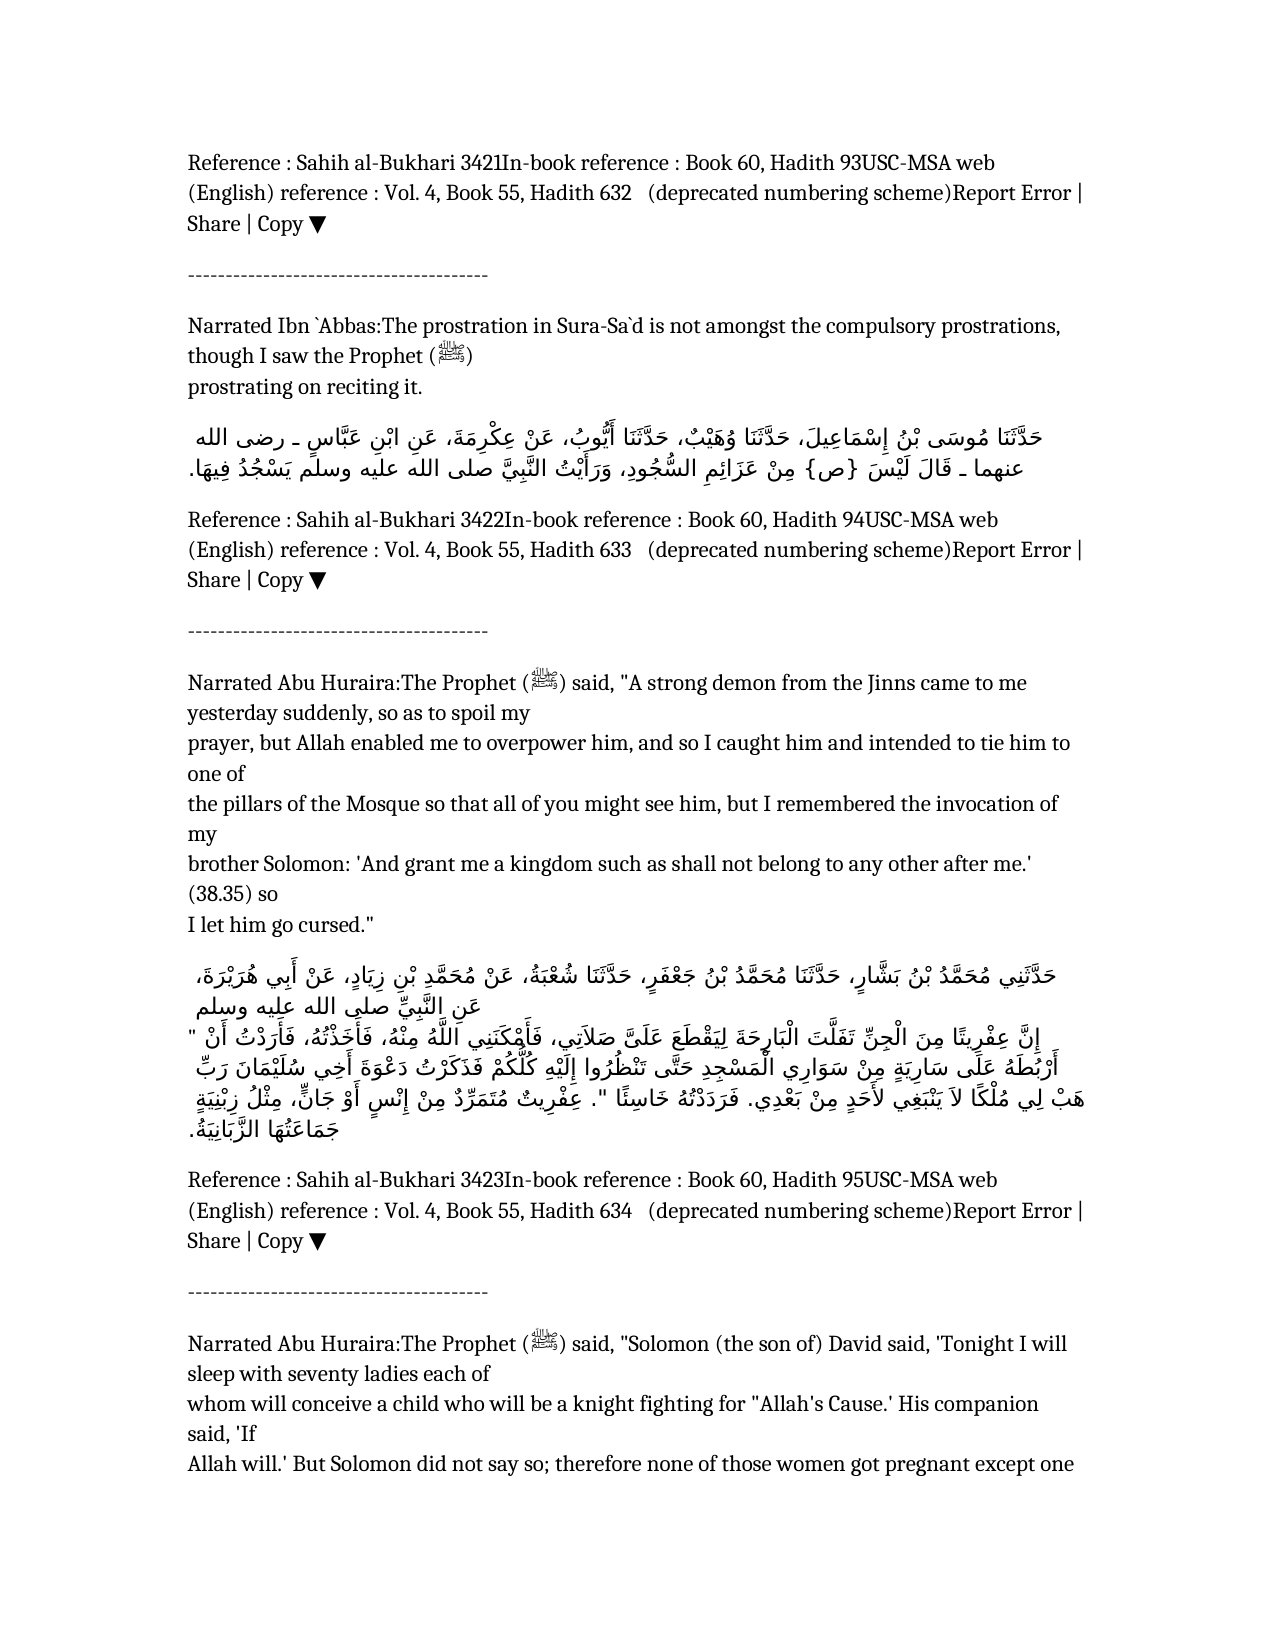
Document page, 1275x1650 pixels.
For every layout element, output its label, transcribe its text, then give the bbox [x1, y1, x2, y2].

text Narrated Ibn `Abbas:The prostration in Sura-Sa`d is not amongst the compulsory prostrations, though I saw the Prophet (ﷺ) prostrating on reciting it. [187, 312, 1087, 400]
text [187, 1330, 1087, 1478]
text ---------------------------------------- [187, 618, 1087, 644]
text Reference : Sahih al-Bukhari 3421In-book reference : Book 60, Hadith 93USC-MSA web (English) reference : Vol. 4, Book 55, Hadith 632 (deprecated numbering scheme)Report Error | Share | Copy ▼ [187, 150, 1087, 237]
text Reference : Sahih al-Bukhari 3422In-book reference : Book 60, Hadith 94USC-MSA web (English) reference : Vol. 4, Book 55, Hadith 633 (deprecated numbering scheme)Report Error | Share | Copy ▼ [187, 507, 1087, 593]
text ---------------------------------------- [187, 1279, 1087, 1305]
text Narrated Abu Huraira:The Prophet (ﷺ) said, "A strong demon from the Jinns came to me yesterday suddenly, so as to spoil my prayer, but Allah enabled me to overpower him, and so I caught him and intended to tie him to one of the pillars of the Mosque so that all of you might see him, but I remembered the invocation of my brother Solomon: 'And grant me a kingdom such as shall not belong to any other after me.' (38.35) so I let him go cursed." [187, 669, 1087, 938]
text حَدَّثَنِي مُحَمَّدُ بْنُ بَشَّارٍ، حَدَّثَنَا مُحَمَّدُ بْنُ جَعْفَرٍ، حَدَّثَنَا شُعْبَةُ، عَنْ مُحَمَّدِ بْنِ زِيَادٍ، عَنْ أَبِي هُرَيْرَةَ، عَنِ النَّبِيِّ صلى الله عليه وسلم ‏ "‏ إِنَّ عِفْرِيتًا مِنَ الْجِنِّ تَفَلَّتَ الْبَارِحَةَ لِيَقْطَعَ عَلَىَّ صَلاَتِي، فَأَمْكَنَنِي اللَّهُ مِنْهُ، فَأَخَذْتُهُ، فَأَرَدْتُ أَنْ أَرْبُطَهُ عَلَى سَارِيَةٍ مِنْ سَوَارِي الْمَسْجِدِ حَتَّى تَنْظُرُوا إِلَيْهِ كُلُّكُمْ فَذَكَرْتُ دَعْوَةَ أَخِي سُلَيْمَانَ رَبِّ هَبْ لِي مُلْكًا لاَ يَنْبَغِي لأَحَدٍ مِنْ بَعْدِي‏.‏ فَرَدَدْتُهُ خَاسِئًا ‏"‏‏.‏ عِفْرِيتٌ مُتَمَرِّدٌ مِنْ إِنْسٍ أَوْ جَانٍّ، مِثْلُ زِبْنِيَةٍ جَمَاعَتُهَا الزَّبَانِيَةُ‏.‏ [187, 962, 1087, 1142]
text حَدَّثَنَا مُوسَى بْنُ إِسْمَاعِيلَ، حَدَّثَنَا وُهَيْبٌ، حَدَّثَنَا أَيُّوبُ، عَنْ عِكْرِمَةَ، عَنِ ابْنِ عَبَّاسٍ ـ رضى الله عنهما ـ قَالَ لَيْسَ ‏{‏ص‏}‏ مِنْ عَزَائِمِ السُّجُودِ، وَرَأَيْتُ النَّبِيَّ صلى الله عليه وسلم يَسْجُدُ فِيهَا‏.‏ [187, 424, 1087, 482]
text Reference : Sahih al-Bukhari 3423In-book reference : Book 60, Hadith 95USC-MSA web (English) reference : Vol. 4, Book 55, Hadith 634 (deprecated numbering scheme)Report Error | Share | Copy ▼ [187, 1167, 1087, 1254]
text ---------------------------------------- [187, 261, 1087, 288]
